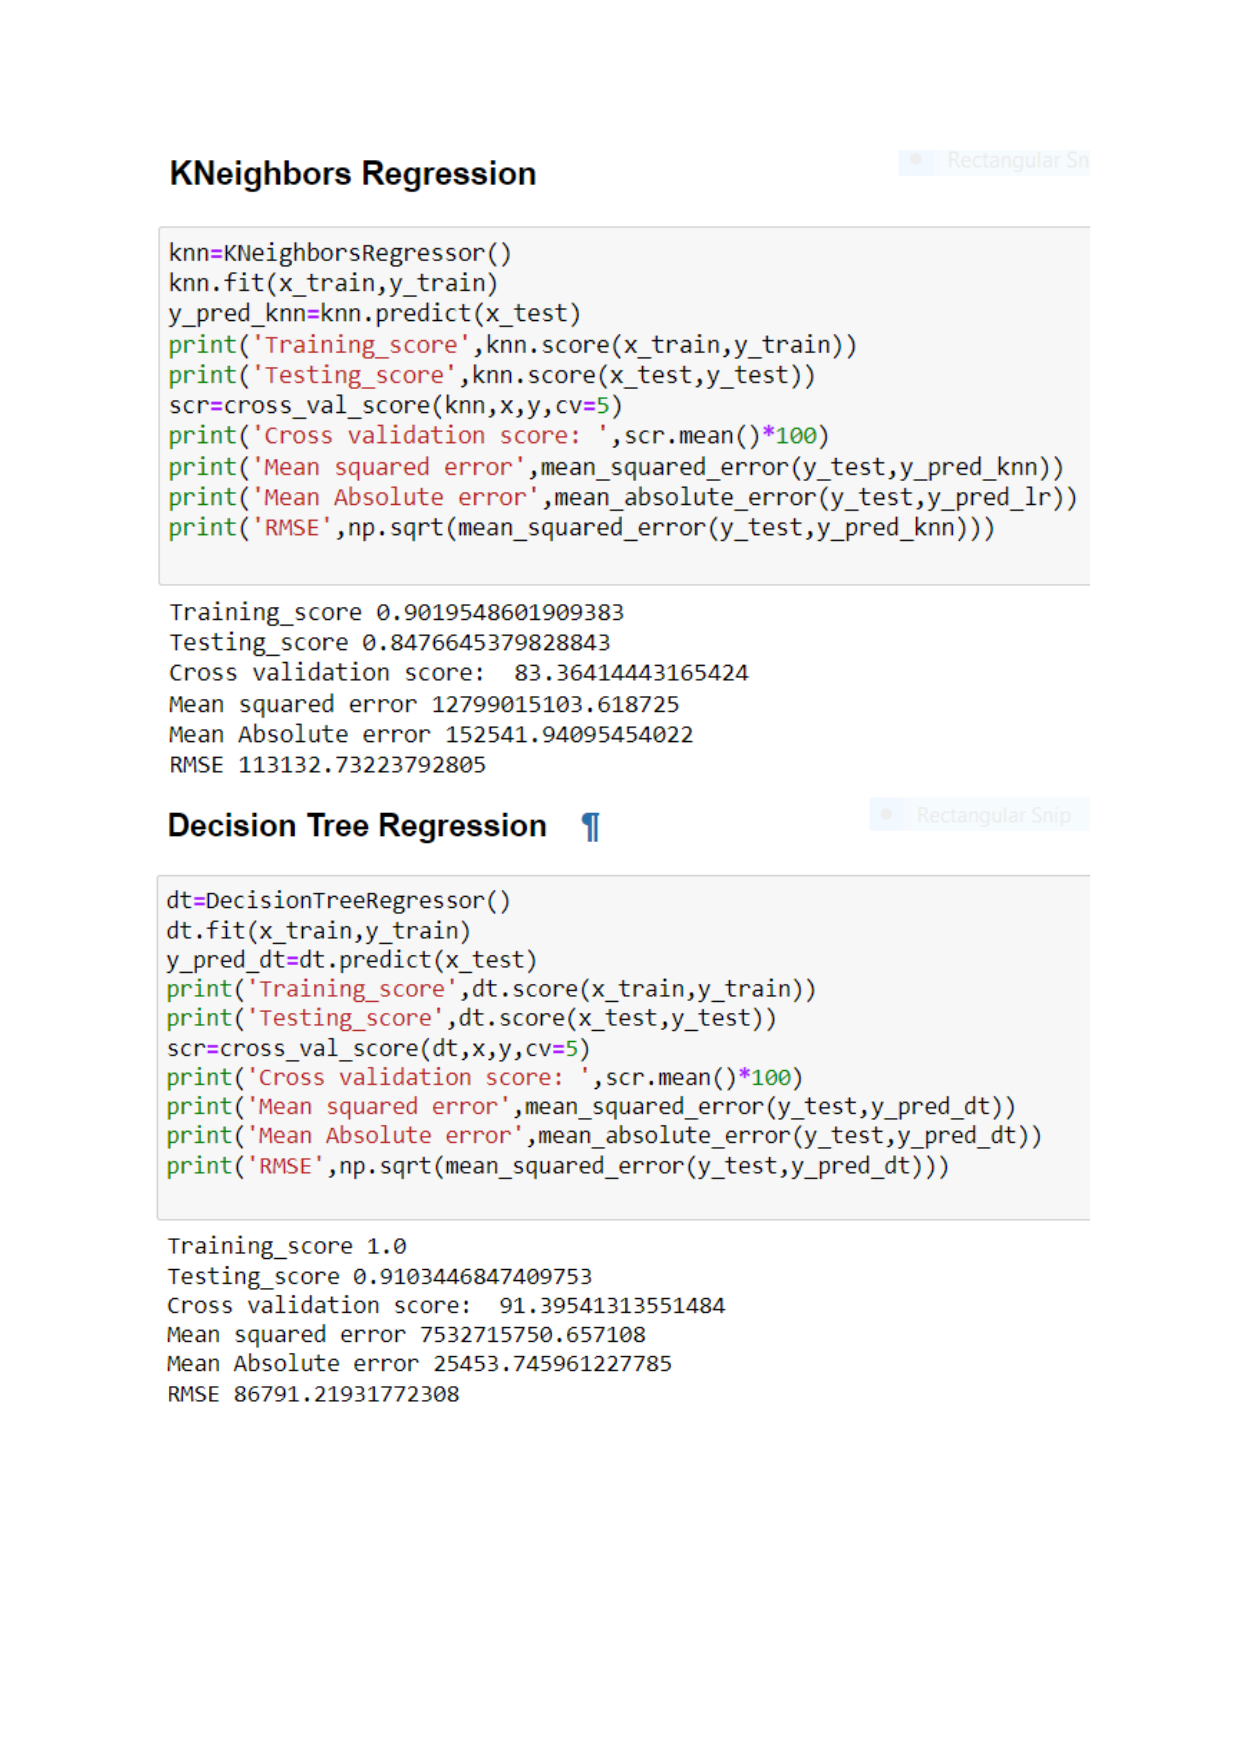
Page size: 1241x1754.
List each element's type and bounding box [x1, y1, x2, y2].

picture [150, 150, 1091, 777]
picture [150, 795, 1091, 1410]
